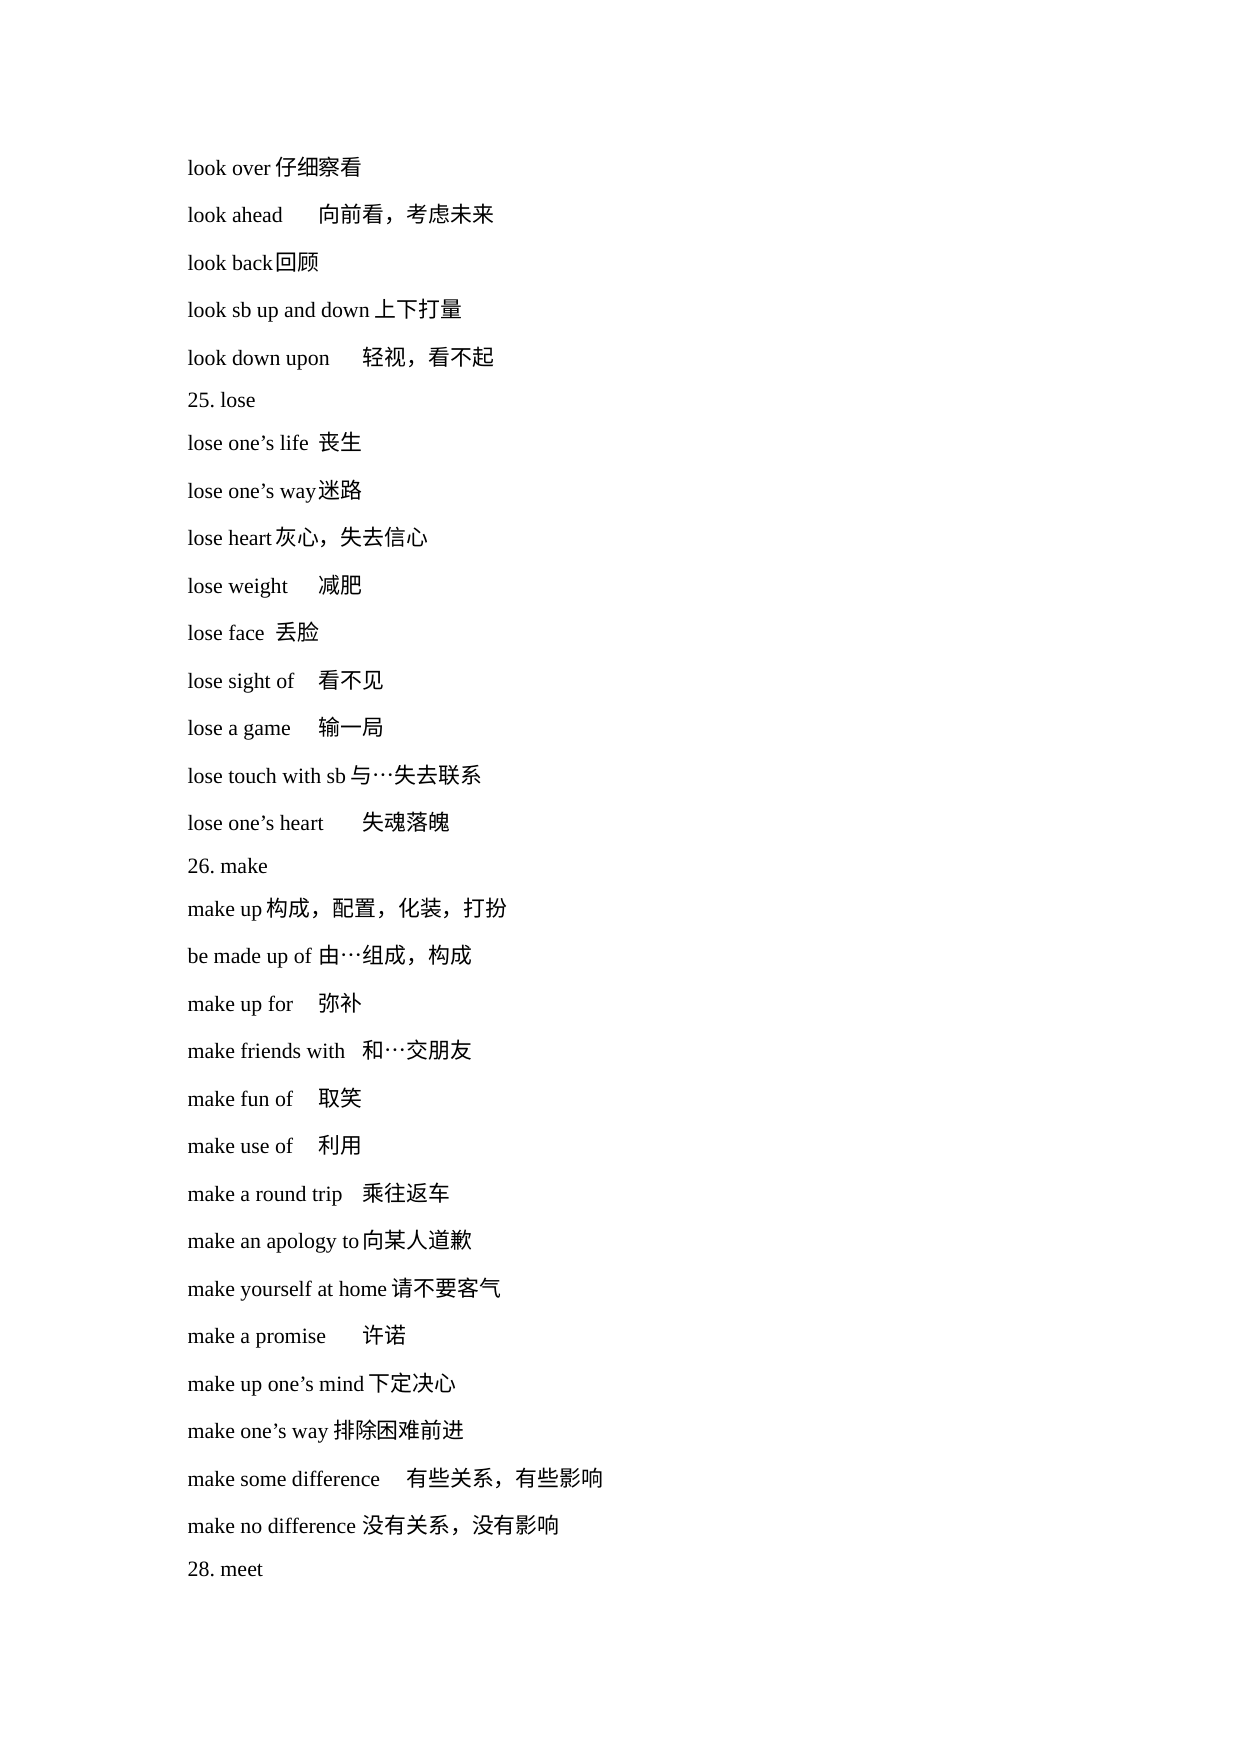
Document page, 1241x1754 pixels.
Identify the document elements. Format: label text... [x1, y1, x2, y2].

text make fun of 取笑 [187, 1081, 1053, 1112]
text look over 仔细察看 [187, 150, 1053, 182]
text be made up of 由…组成，构成 [187, 938, 1053, 970]
text make yourself at home请不要客气 [187, 1271, 1053, 1302]
text lose touch with sb与…失去联系 [187, 758, 1053, 789]
text make some difference 有些关系，有些影响 [187, 1461, 1053, 1492]
text make use of 利用 [187, 1128, 1053, 1160]
text make a promise 许诺 [187, 1318, 1053, 1350]
text 26. make [187, 853, 1053, 878]
text make up one’s mind下定决心 [187, 1366, 1053, 1397]
text lose sight of 看不见 [187, 663, 1053, 694]
text lose one’s way 迷路 [187, 473, 1053, 504]
text lose a game 输一局 [187, 710, 1053, 742]
text lose heart 灰心，失去信心 [187, 520, 1053, 552]
text make no difference 没有关系，没有影响 [187, 1508, 1053, 1540]
text lose face 丢脸 [187, 615, 1053, 647]
text lose one’s heart 失魂落魄 [187, 805, 1053, 837]
text make one’s way排除困难前进 [187, 1413, 1053, 1445]
text make an apology to 向某人道歉 [187, 1223, 1053, 1255]
text make friends with 和…交朋友 [187, 1033, 1053, 1065]
text lose one’s life 丧生 [187, 425, 1053, 457]
text 28. meet [187, 1556, 1053, 1581]
text look sb up and down上下打量 [187, 292, 1053, 324]
text make a round trip 乘往返车 [187, 1176, 1053, 1207]
text make up for 弥补 [187, 986, 1053, 1017]
text lose weight 减肥 [187, 568, 1053, 599]
text 25. lose [187, 387, 1053, 413]
text look back 回顾 [187, 245, 1053, 277]
text make up构成，配置，化装，打扮 [187, 891, 1053, 922]
text look ahead 向前看，考虑未来 [187, 197, 1053, 229]
text look down upon 轻视，看不起 [187, 340, 1053, 372]
